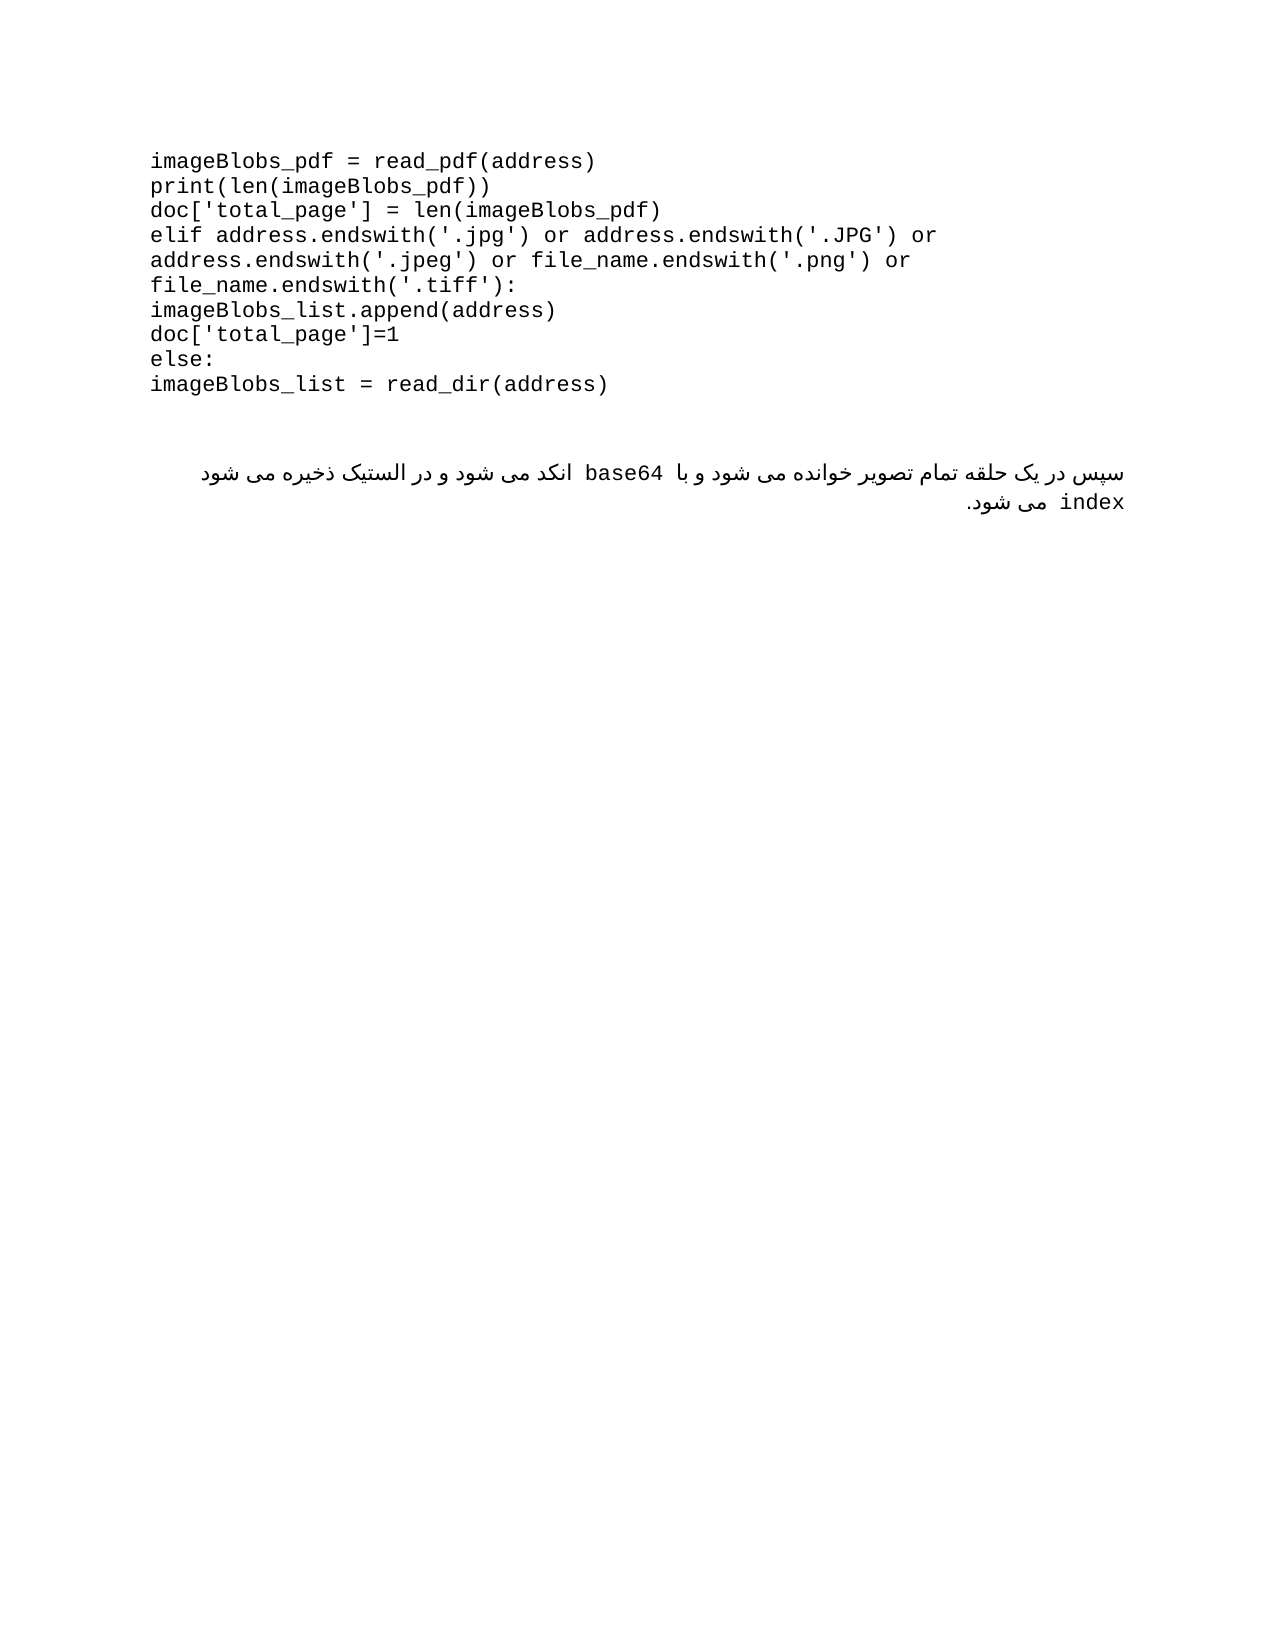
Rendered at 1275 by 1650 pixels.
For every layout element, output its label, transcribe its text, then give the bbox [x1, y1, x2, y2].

text else: [150, 348, 1125, 373]
text file_name.endswith('.tiff'): [150, 274, 1125, 299]
text imageBlobs_list.append(address) [150, 299, 1125, 323]
text address.endswith('.jpeg') or file_name.endswith('.png') or [150, 249, 1125, 274]
text doc['total_page'] = len(imageBlobs_pdf) [150, 199, 1125, 224]
text elif address.endswith('.jpg') or address.endswith('.JPG') or [150, 224, 1125, 249]
text imageBlobs_pdf = read_pdf(address) [150, 150, 1125, 175]
text imageBlobs_list = read_dir(address) [150, 373, 1125, 398]
text print(len(imageBlobs_pdf)) [150, 175, 1125, 199]
text سپس در یک حلقه تمام تصویر خوانده می شود و با base64 انکد می شود و در الستیک ذخیره می شود index می شود. [150, 460, 1125, 516]
text doc['total_page']=1 [150, 323, 1125, 348]
